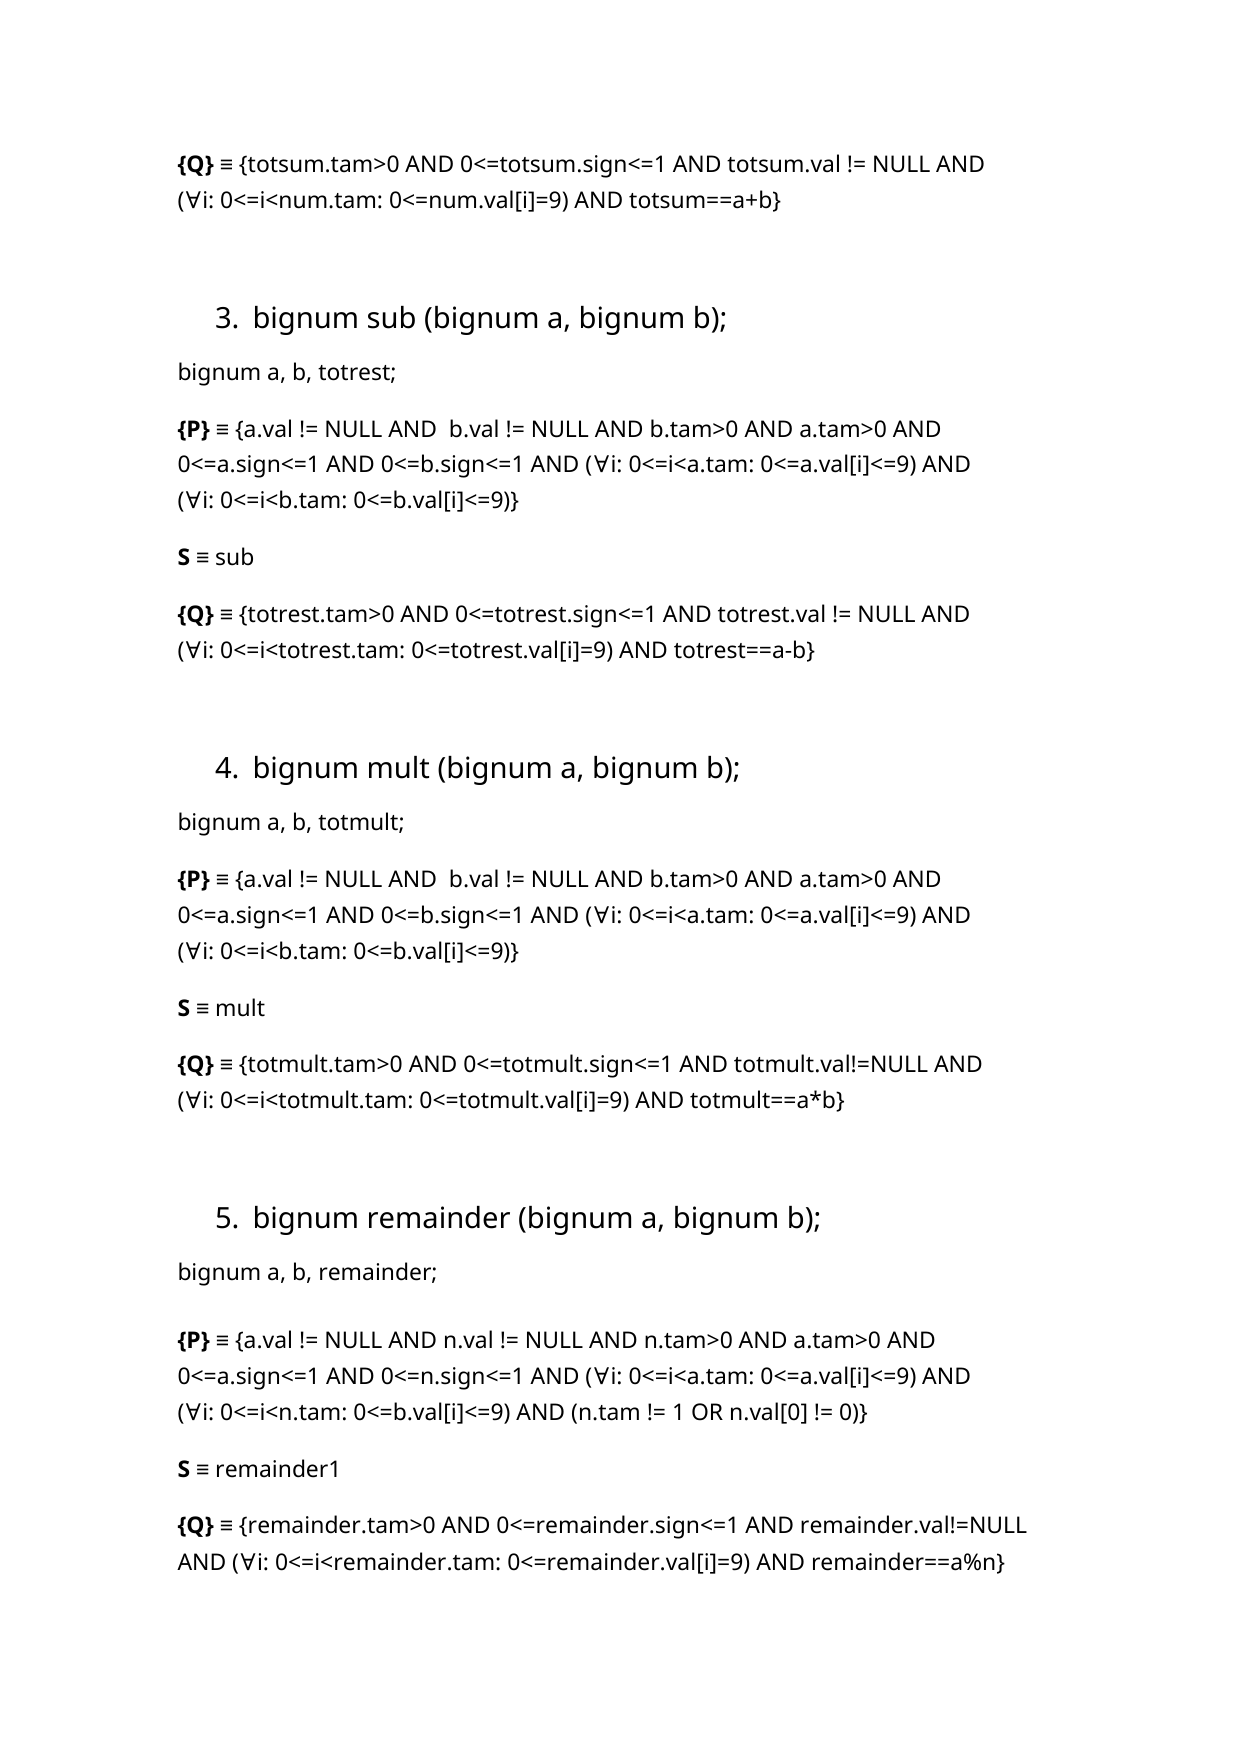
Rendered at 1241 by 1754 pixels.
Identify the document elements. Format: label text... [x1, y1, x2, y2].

text bignum a, b, totrest; [177, 356, 1063, 387]
text S ≡ sub [177, 541, 1063, 572]
text bignum a, b, remainder; [177, 1256, 1063, 1288]
list bignum remainder (bignum a, bignum b); [215, 1198, 1063, 1237]
text {Q} ≡ {remainder.tam>0 AND 0<=remainder.sign<=1 AND remainder.val!=NULL AND (∀i: 0<=i<remainder.tam: 0<=remainder.val[i]=9) AND remainder==a%n} [177, 1509, 1063, 1577]
list bignum sub (bignum a, bignum b); [215, 297, 1063, 337]
text {Q} ≡ {totmult.tam>0 AND 0<=totmult.sign<=1 AND totmult.val!=NULL AND (∀i: 0<=i<totmult.tam: 0<=totmult.val[i]=9) AND totmult==a*b} [177, 1048, 1063, 1115]
text {Q} ≡ {totrest.tam>0 AND 0<=totrest.sign<=1 AND totrest.val != NULL AND (∀i: 0<=i<totrest.tam: 0<=totrest.val[i]=9) AND totrest==a-b} [177, 598, 1063, 665]
text S ≡ remainder1 [177, 1453, 1063, 1484]
text S ≡ mult [177, 991, 1063, 1023]
text {Q} ≡ {totsum.tam>0 AND 0<=totsum.sign<=1 AND totsum.val != NULL AND (∀i: 0<=i<num.tam: 0<=num.val[i]=9) AND totsum==a+b} [177, 148, 1063, 215]
text {P} ≡ {a.val != NULL AND n.val != NULL AND n.tam>0 AND a.tam>0 AND 0<=a.sign<=1 AND 0<=n.sign<=1 AND (∀i: 0<=i<a.tam: 0<=a.val[i]<=9) AND (∀i: 0<=i<n.tam: 0<=b.val[i]<=9) AND (n.tam != 1 OR n.val[0] != 0)} [177, 1324, 1063, 1427]
list bignum mult (bignum a, bignum b); [215, 747, 1063, 787]
text bignum a, b, totmult; [177, 806, 1063, 837]
